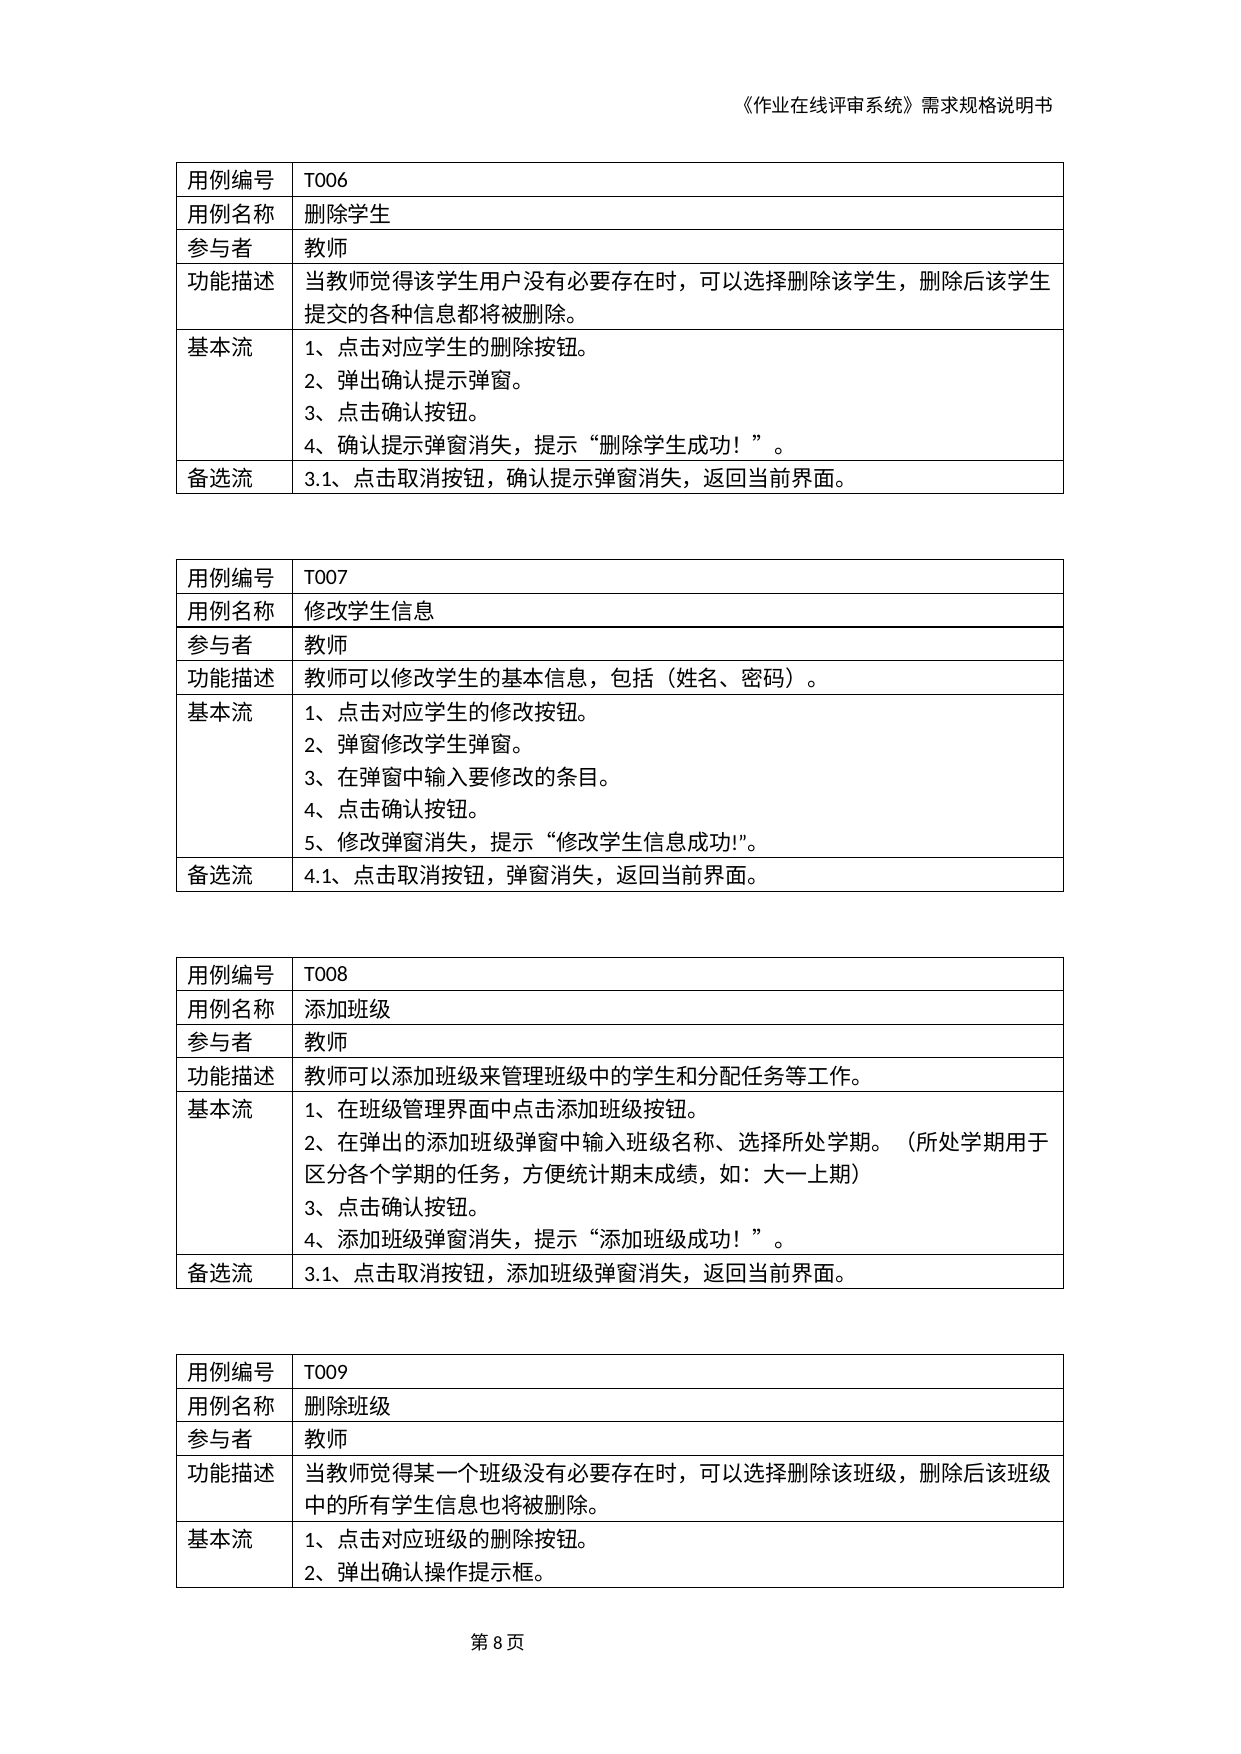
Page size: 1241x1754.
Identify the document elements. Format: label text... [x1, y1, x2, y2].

table_cell 用例名称 [177, 991, 292, 1024]
table_header 用例编号 [177, 1355, 292, 1387]
table_cell 备选流 [177, 1255, 292, 1288]
table_cell 教师 [293, 230, 1063, 263]
table_cell 参与者 [177, 1025, 292, 1057]
table_cell 功能描述 [177, 1456, 292, 1521]
table_cell 备选流 [177, 461, 292, 493]
table_cell 用例名称 [177, 1389, 292, 1421]
table_cell 功能描述 [177, 1058, 292, 1091]
table_cell 点击对应学生的删除按钮。 弹出确认提示弹窗。 点击确认按钮。 确认提示弹窗消失，提示“删除学生成功！”。 [293, 330, 1063, 460]
table_cell 基本流 [177, 695, 292, 857]
table_cell 功能描述 [177, 661, 292, 693]
table_header T009 [293, 1355, 1063, 1387]
table_cell 用例名称 [177, 197, 292, 229]
table_cell 教师 [293, 628, 1063, 660]
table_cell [293, 1522, 1063, 1587]
table_cell 参与者 [177, 1422, 292, 1454]
table_cell 教师 [293, 1025, 1063, 1057]
table_header T007 [293, 560, 1063, 593]
table_cell 参与者 [177, 628, 292, 660]
table_cell 删除学生 [293, 197, 1063, 229]
table_cell 3.1、点击取消按钮，添加班级弹窗消失，返回当前界面。 [293, 1255, 1063, 1288]
table_cell 教师 [293, 1422, 1063, 1454]
table_cell 参与者 [177, 230, 292, 263]
table_header 用例编号 [177, 163, 292, 196]
table_cell 修改学生信息 [293, 594, 1063, 626]
table_cell 备选流 [177, 858, 292, 891]
table_header 用例编号 [177, 560, 292, 593]
table_cell 4.1、点击取消按钮，弹窗消失，返回当前界面。 [293, 858, 1063, 891]
table_cell 3.1、点击取消按钮，确认提示弹窗消失，返回当前界面。 [293, 461, 1063, 493]
table_cell 当教师觉得该学生用户没有必要存在时，可以选择删除该学生，删除后该学生提交的各种信息都将被删除。 [293, 264, 1063, 329]
table_cell 删除班级 [293, 1389, 1063, 1421]
table_cell 用例名称 [177, 594, 292, 626]
table_cell 在班级管理界面中点击添加班级按钮。 在弹出的添加班级弹窗中输入班级名称、选择所处学期。（所处学期用于区分各个学期的任务，方便统计期末成绩，如：大一上期） 点击确认按钮。 添加班级弹窗消失，提示“添加班级成功！”。 [293, 1092, 1063, 1254]
table_cell 基本流 [177, 1092, 292, 1254]
table_cell 当教师觉得某一个班级没有必要存在时，可以选择删除该班级，删除后该班级中的所有学生信息也将被删除。 [293, 1456, 1063, 1521]
table_header T008 [293, 958, 1063, 990]
table_cell 功能描述 [177, 264, 292, 329]
table_header 用例编号 [177, 958, 292, 990]
table_header T006 [293, 163, 1063, 196]
table_cell 基本流 [177, 1522, 292, 1587]
table_cell 基本流 [177, 330, 292, 460]
table_cell 教师可以修改学生的基本信息，包括（姓名、密码）。 [293, 661, 1063, 693]
table_cell 添加班级 [293, 991, 1063, 1024]
table_cell 点击对应学生的修改按钮。 弹窗修改学生弹窗。 在弹窗中输入要修改的条目。 点击确认按钮。 修改弹窗消失，提示“修改学生信息成功!”。 [293, 695, 1063, 857]
table_cell 教师可以添加班级来管理班级中的学生和分配任务等工作。 [293, 1058, 1063, 1091]
